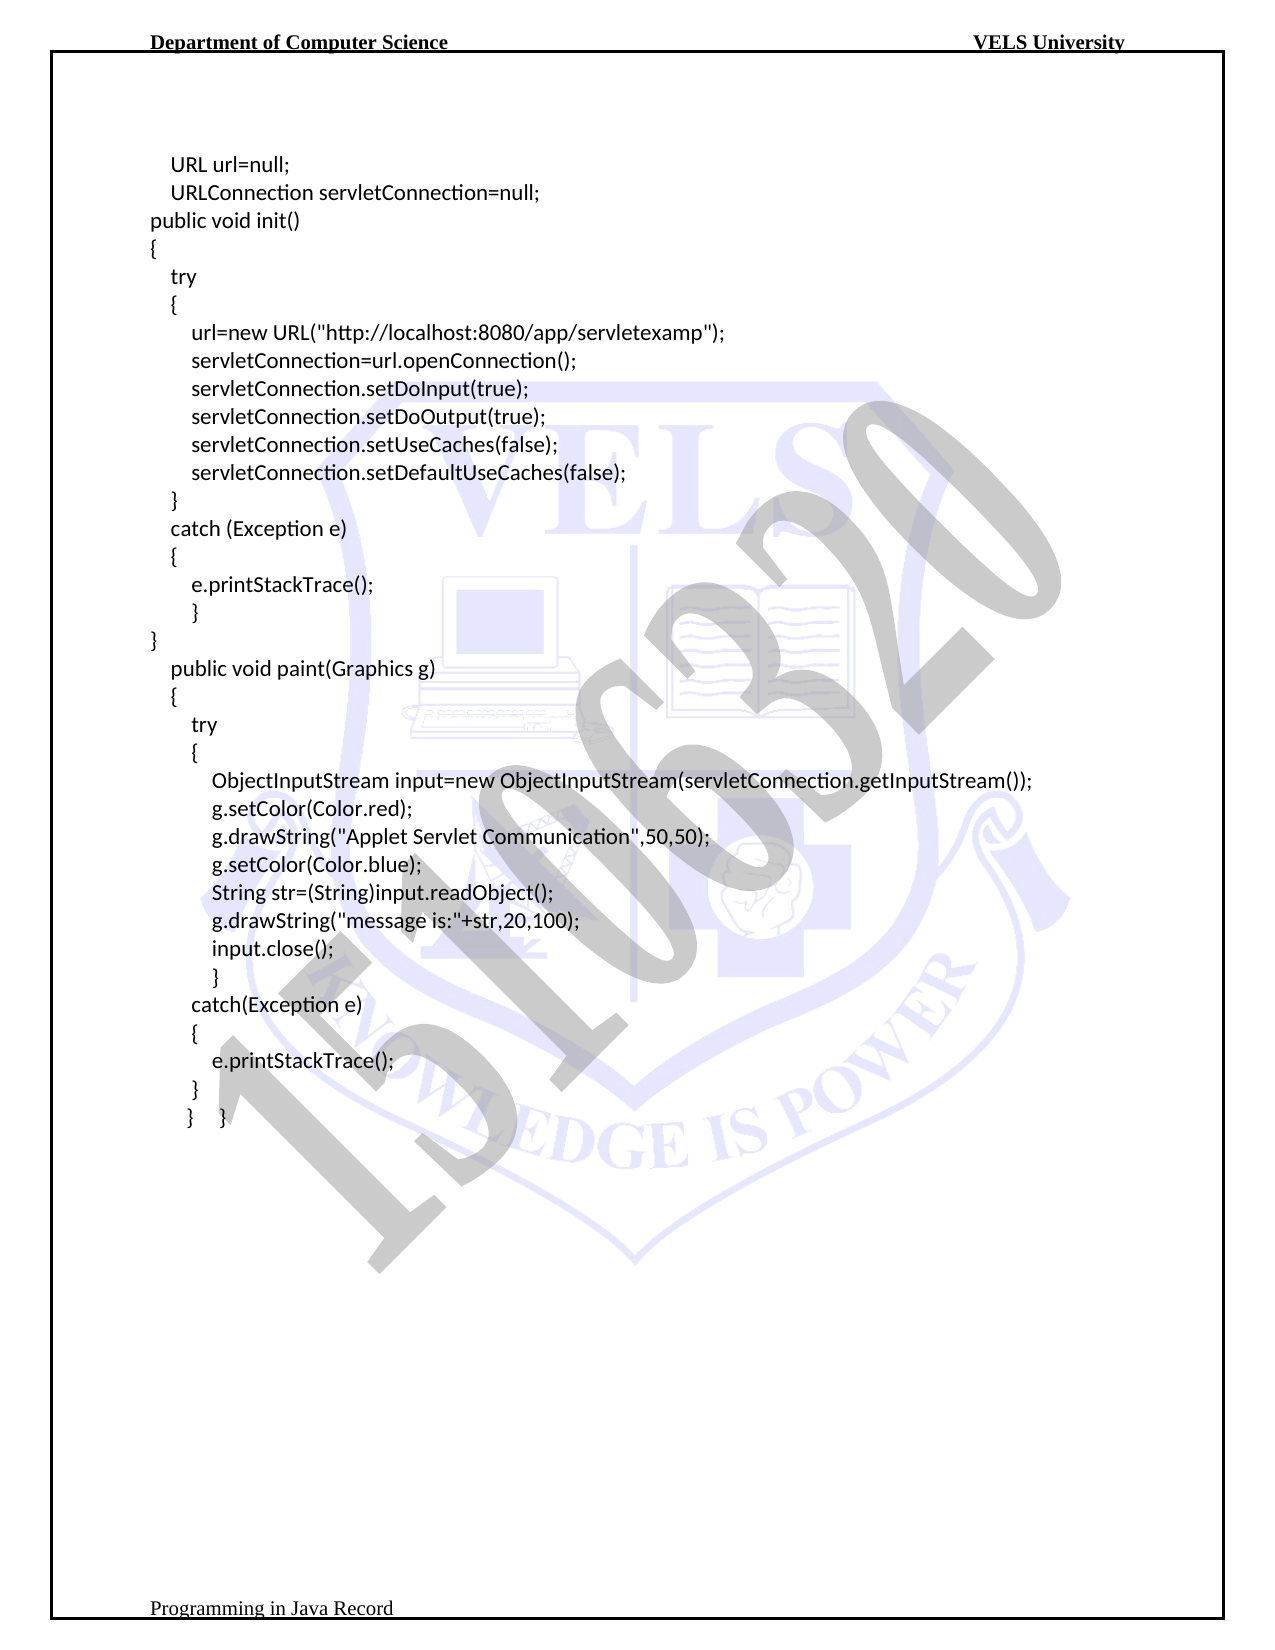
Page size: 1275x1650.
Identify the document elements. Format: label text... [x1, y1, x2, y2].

text { [150, 1019, 1125, 1047]
text URL url=null; [150, 150, 1125, 178]
text g.setColor(Color.red); [150, 794, 1125, 822]
text servletConnection.setDoOutput(true); [150, 402, 1125, 430]
text } [150, 626, 1125, 654]
text e.printStackTrace(); [150, 570, 1125, 598]
text servletConnection.setUseCaches(false); [150, 430, 1125, 458]
text try [150, 710, 1125, 738]
text { [150, 738, 1125, 766]
text } [150, 963, 1125, 991]
text e.printStackTrace(); [150, 1047, 1125, 1075]
text { [150, 290, 1125, 318]
text g.drawString("Applet Servlet Communication",50,50); [150, 822, 1125, 851]
text catch(Exception e) [150, 991, 1125, 1019]
text } [150, 1075, 1125, 1103]
text { [150, 542, 1125, 570]
text URLConnection servletConnection=null; [150, 178, 1125, 206]
text catch (Exception e) [150, 514, 1125, 542]
text } [150, 486, 1125, 514]
text g.setColor(Color.blue); [150, 851, 1125, 878]
text servletConnection=url.openConnection(); [150, 346, 1125, 374]
text public void init() [150, 206, 1125, 234]
text input.close(); [150, 934, 1125, 963]
text public void paint(Graphics g) [150, 654, 1125, 682]
text { [150, 682, 1125, 710]
text } } [150, 1103, 1125, 1131]
text g.drawString("message is:"+str,20,100); [150, 907, 1125, 934]
text { [150, 234, 1125, 262]
text servletConnection.setDoInput(true); [150, 374, 1125, 402]
text ObjectInputStream input=new ObjectInputStream(servletConnection.getInputStream()); [150, 766, 1125, 794]
text } [150, 598, 1125, 626]
text url=new URL("http://localhost:8080/app/servletexamp"); [150, 318, 1125, 346]
text servletConnection.setDefaultUseCaches(false); [150, 458, 1125, 486]
text try [150, 262, 1125, 290]
text String str=(String)input.readObject(); [150, 878, 1125, 907]
